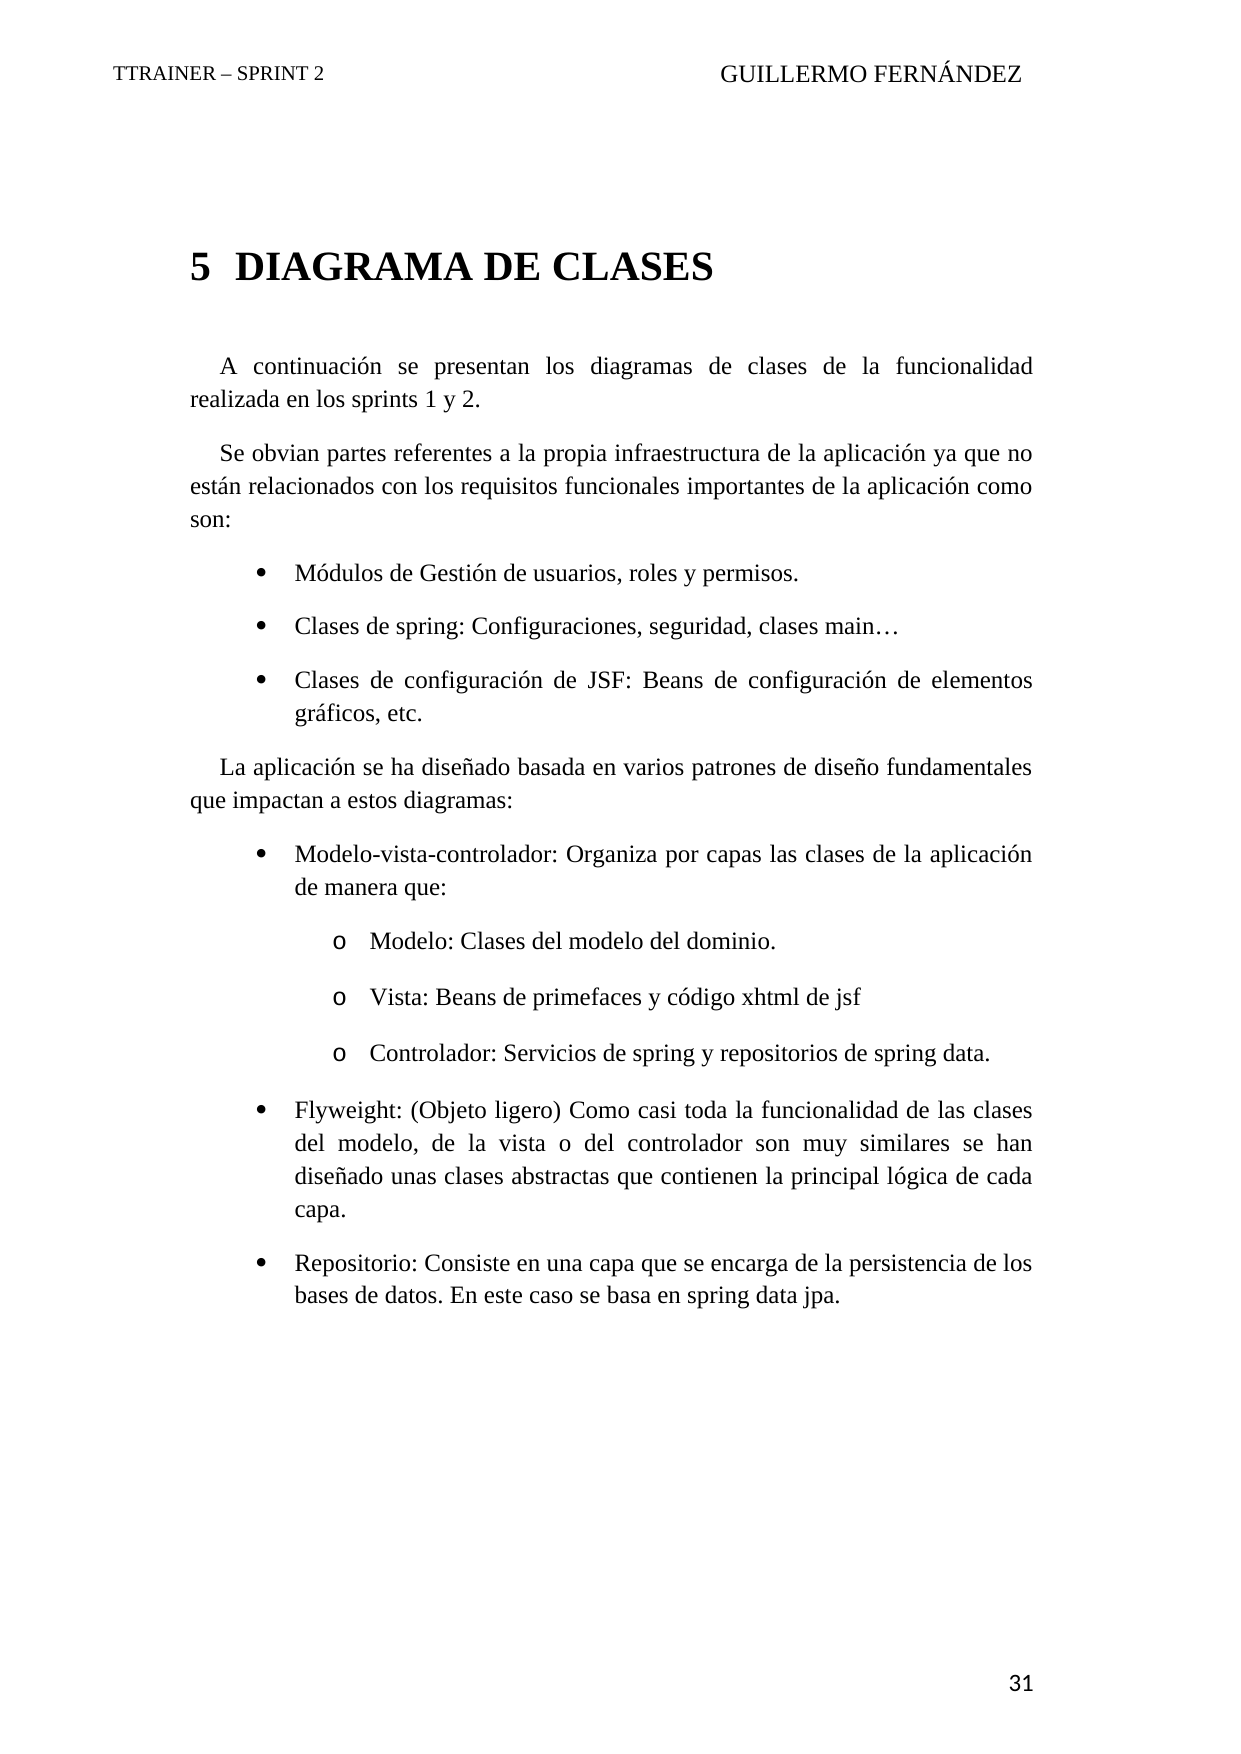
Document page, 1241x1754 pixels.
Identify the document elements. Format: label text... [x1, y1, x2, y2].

list Flyweight: (Objeto ligero) Como casi toda la funcionalidad de las clases del modelo, de la vista o del controlador son muy similares se han diseñado unas clases abstractas que contienen la principal lógica de cada capa. [257, 1095, 1033, 1222]
text La aplicación se ha diseñado basada en varios patrones de diseño fundamentales que impactan a estos diagramas: [190, 752, 1033, 814]
list Modelo: Clases del modelo del dominio. [332, 926, 1033, 957]
text Se obvian partes referentes a la propia infraestructura de la aplicación ya que no están relacionados con los requisitos funcionales importantes de la aplicación como son: [190, 438, 1033, 532]
list Clases de configuración de JSF: Beans de configuración de elementos gráficos, etc. [257, 665, 1033, 727]
text A continuación se presentan los diagramas de clases de la funcionalidad realizada en los sprints 1 y 2. [190, 351, 1033, 413]
list Módulos de Gestión de usuarios, roles y permisos. [257, 558, 1033, 586]
list Repositorio: Consiste en una capa que se encarga de la persistencia de los bases de datos. En este caso se basa en spring data jpa. [257, 1248, 1033, 1309]
subtitle Diagrama de clases [190, 242, 1033, 290]
list Clases de spring: Configuraciones, seguridad, clases main… [257, 611, 1033, 640]
list Modelo-vista-controlador: Organiza por capas las clases de la aplicación de manera que: [257, 839, 1033, 901]
list Controlador: Servicios de spring y repositorios de spring data. [332, 1038, 1033, 1069]
list Vista: Beans de primefaces y código xhtml de jsf [332, 982, 1033, 1013]
